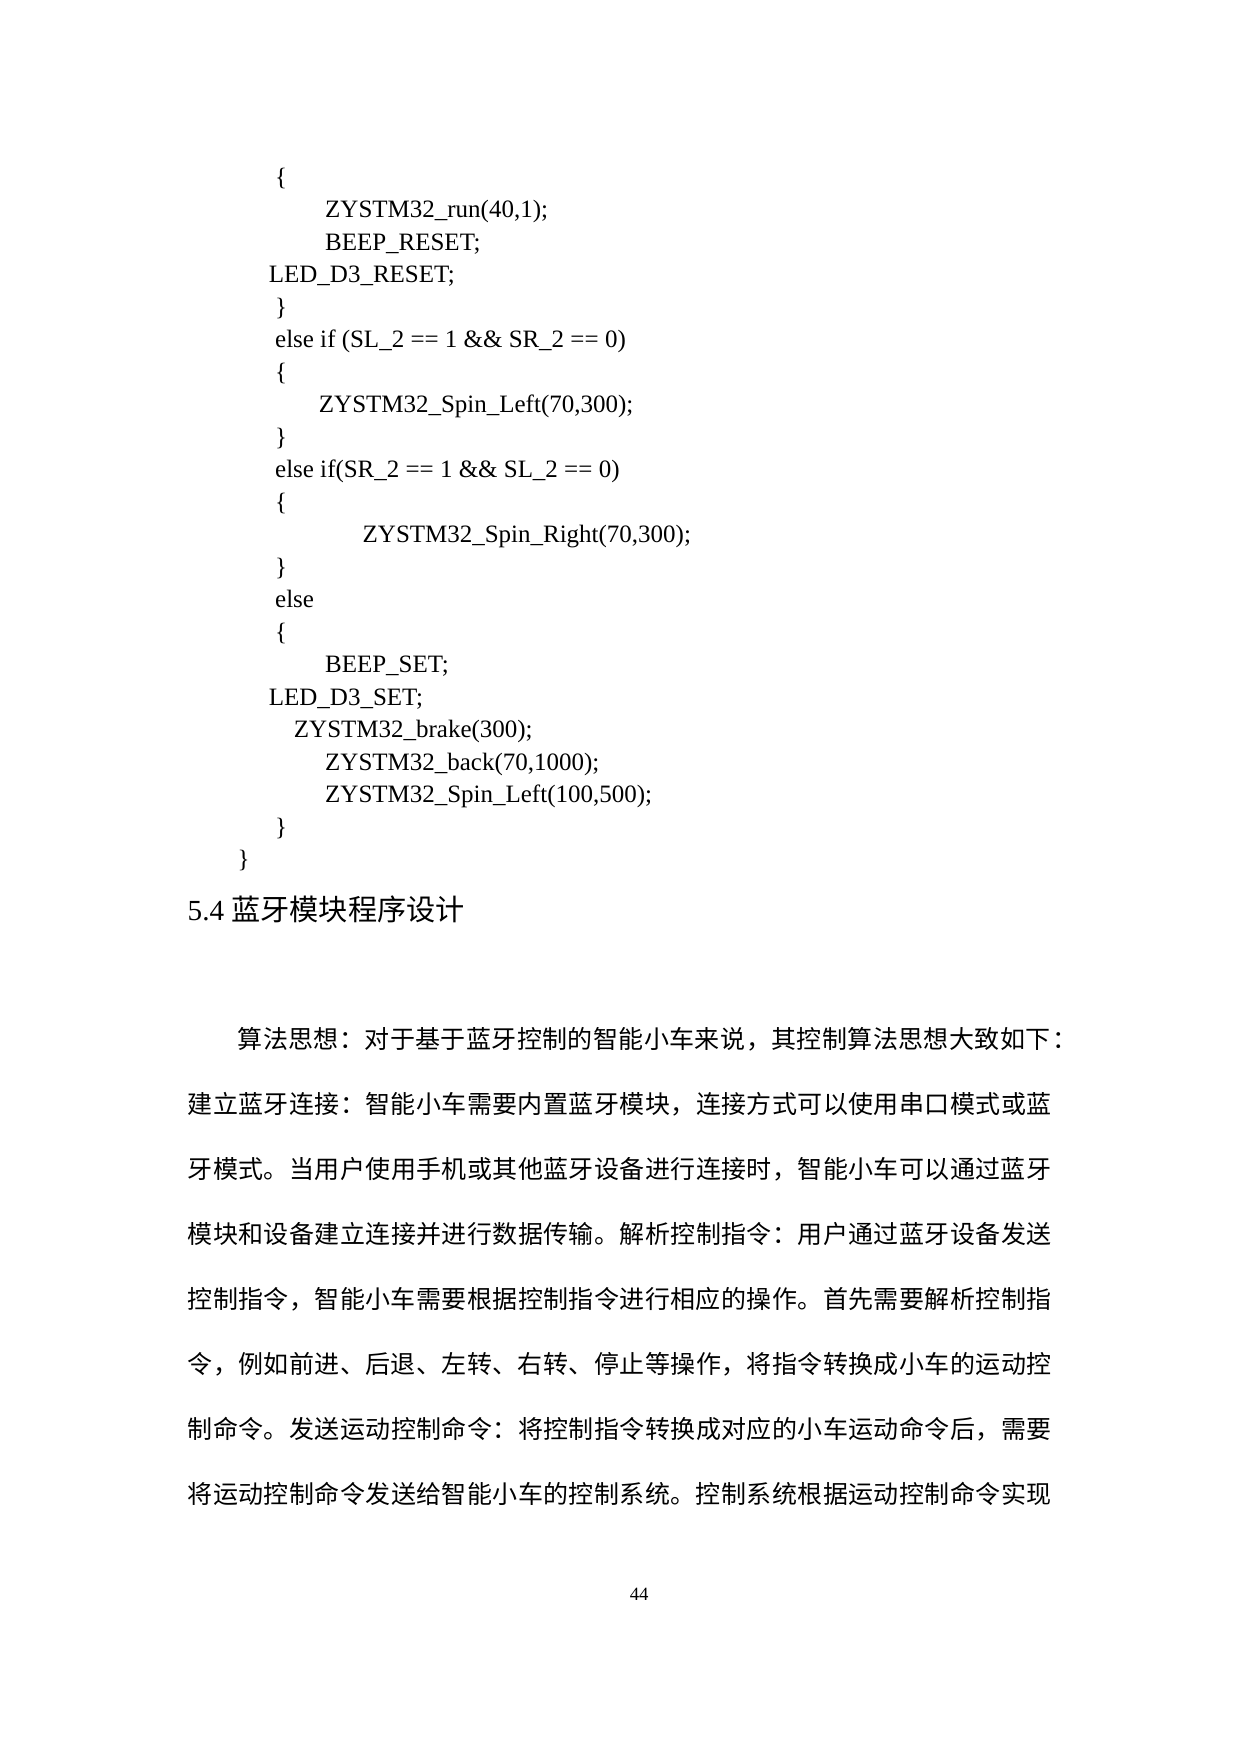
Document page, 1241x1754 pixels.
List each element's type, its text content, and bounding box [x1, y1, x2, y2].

text ZYSTM32_Spin_Right(70,300); [187, 517, 1053, 550]
text else if(SR_2 == 1 && SL_2 == 0) [187, 452, 1053, 485]
text } [187, 842, 1053, 875]
text LED_D3_SET; [187, 680, 1053, 712]
text ZYSTM32_run(40,1); [187, 192, 1053, 225]
text BEEP_SET; [187, 647, 1053, 680]
text { [187, 160, 1053, 192]
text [187, 1005, 1053, 1525]
text else [187, 582, 1053, 615]
text ZYSTM32_brake(300); [187, 712, 1053, 745]
text } [187, 550, 1053, 582]
text } [187, 290, 1053, 322]
subtitle 蓝牙模块程序设计 [187, 875, 1053, 940]
text BEEP_RESET; [187, 225, 1053, 257]
text } [187, 810, 1053, 842]
text ZYSTM32_back(70,1000); [187, 745, 1053, 777]
text LED_D3_RESET; [187, 257, 1053, 290]
text ZYSTM32_Spin_Left(100,500); [187, 777, 1053, 810]
text { [187, 485, 1053, 517]
text } [187, 420, 1053, 452]
text ZYSTM32_Spin_Left(70,300); [187, 387, 1053, 420]
text else if (SL_2 == 1 && SR_2 == 0) [187, 322, 1053, 355]
text { [187, 615, 1053, 647]
text { [187, 355, 1053, 387]
